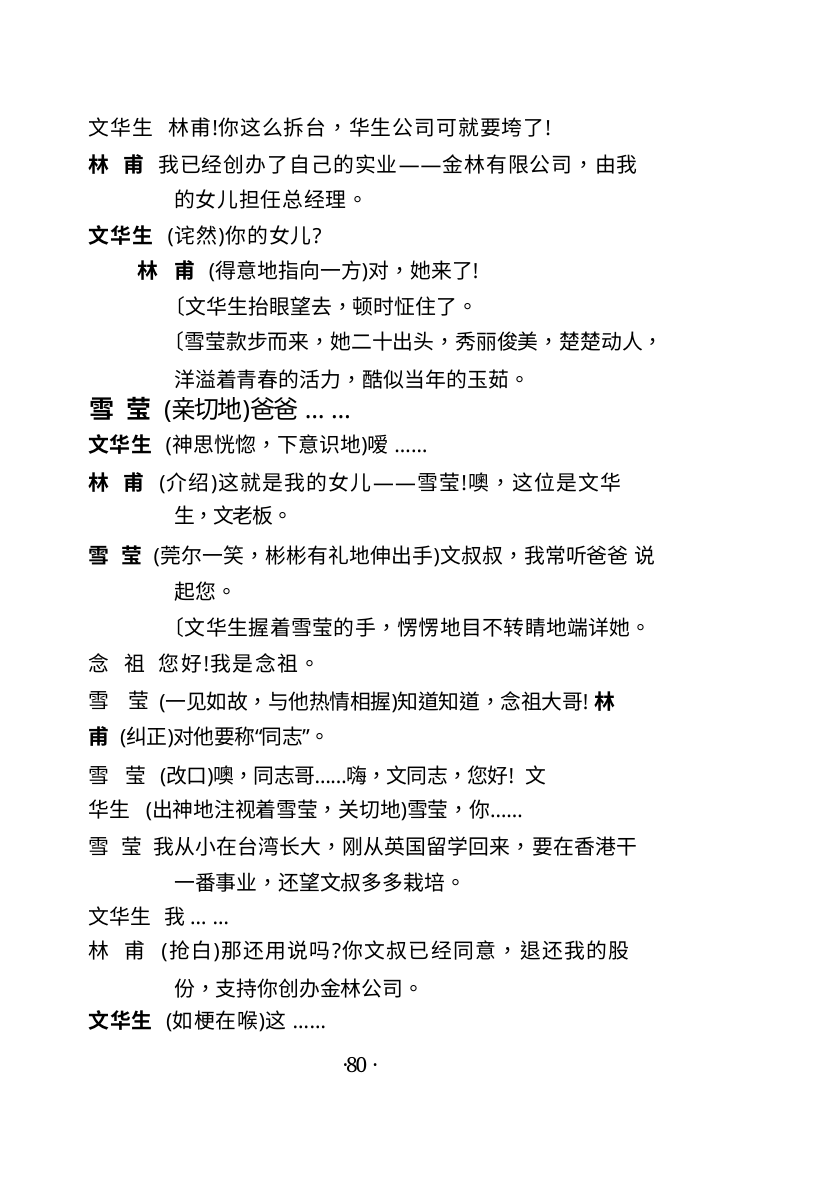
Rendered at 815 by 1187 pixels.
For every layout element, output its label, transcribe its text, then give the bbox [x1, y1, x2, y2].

text 一番事业，还望文叔多多栽培。 文华生 我 … … [88, 868, 466, 931]
text 林 甫 (得意地指向一方)对，她来了! 〔文华生抬眼望去，顿时怔住了。 [89, 256, 478, 321]
text 雪 莹 我从小在台湾长大，刚从英国留学回来，要在香港干 [88, 834, 692, 860]
text 林 甫 我已经创办了自己的实业——金林有限公司，由我 的女儿担任总经理。 [89, 150, 654, 213]
text 〔雪莹款步而来，她二十出头，秀丽俊美，楚楚动人， [163, 329, 692, 355]
text 林 甫 (介绍)这就是我的女儿——雪莹!噢，这位是文华 生，文老板。 [89, 468, 657, 530]
text 雪 莹 (一见如故，与他热情相握)知道知道，念祖大哥! 林 甫 (纠正)对他要称“同志”。 [88, 686, 619, 751]
text 文华生 (神思恍惚，下意识地)嗳 …… [89, 432, 692, 458]
text 〔文华生握着雪莹的手，愣愣地目不转睛地端详她。 念 祖 您好!我是念祖。 [88, 613, 652, 677]
text 洋溢着青春的活力，酷似当年的玉茹。 雪 莹 (亲切地)爸爸 … … [89, 366, 530, 426]
text 文华生 林甫!你这么拆台，华生公司可就要垮了! [88, 114, 692, 140]
text 文华生 (诧然)你的女儿? [89, 222, 692, 249]
text 雪 莹 (改口)噢，同志哥……嗨，文同志，您好! 文华生 (出神地注视着雪莹，关切地)雪莹，你…… [88, 762, 565, 823]
text 份，支持你创办金林公司。 文华生 (如梗在喉)这 …… [89, 974, 424, 1035]
text 林 甫 (抢白)那还用说吗?你文叔已经同意，退还我的股 [88, 937, 692, 963]
text 雪 莹 (莞尔一笑，彬彬有礼地伸出手)文叔叔，我常听爸爸 说起您。 [89, 541, 658, 606]
